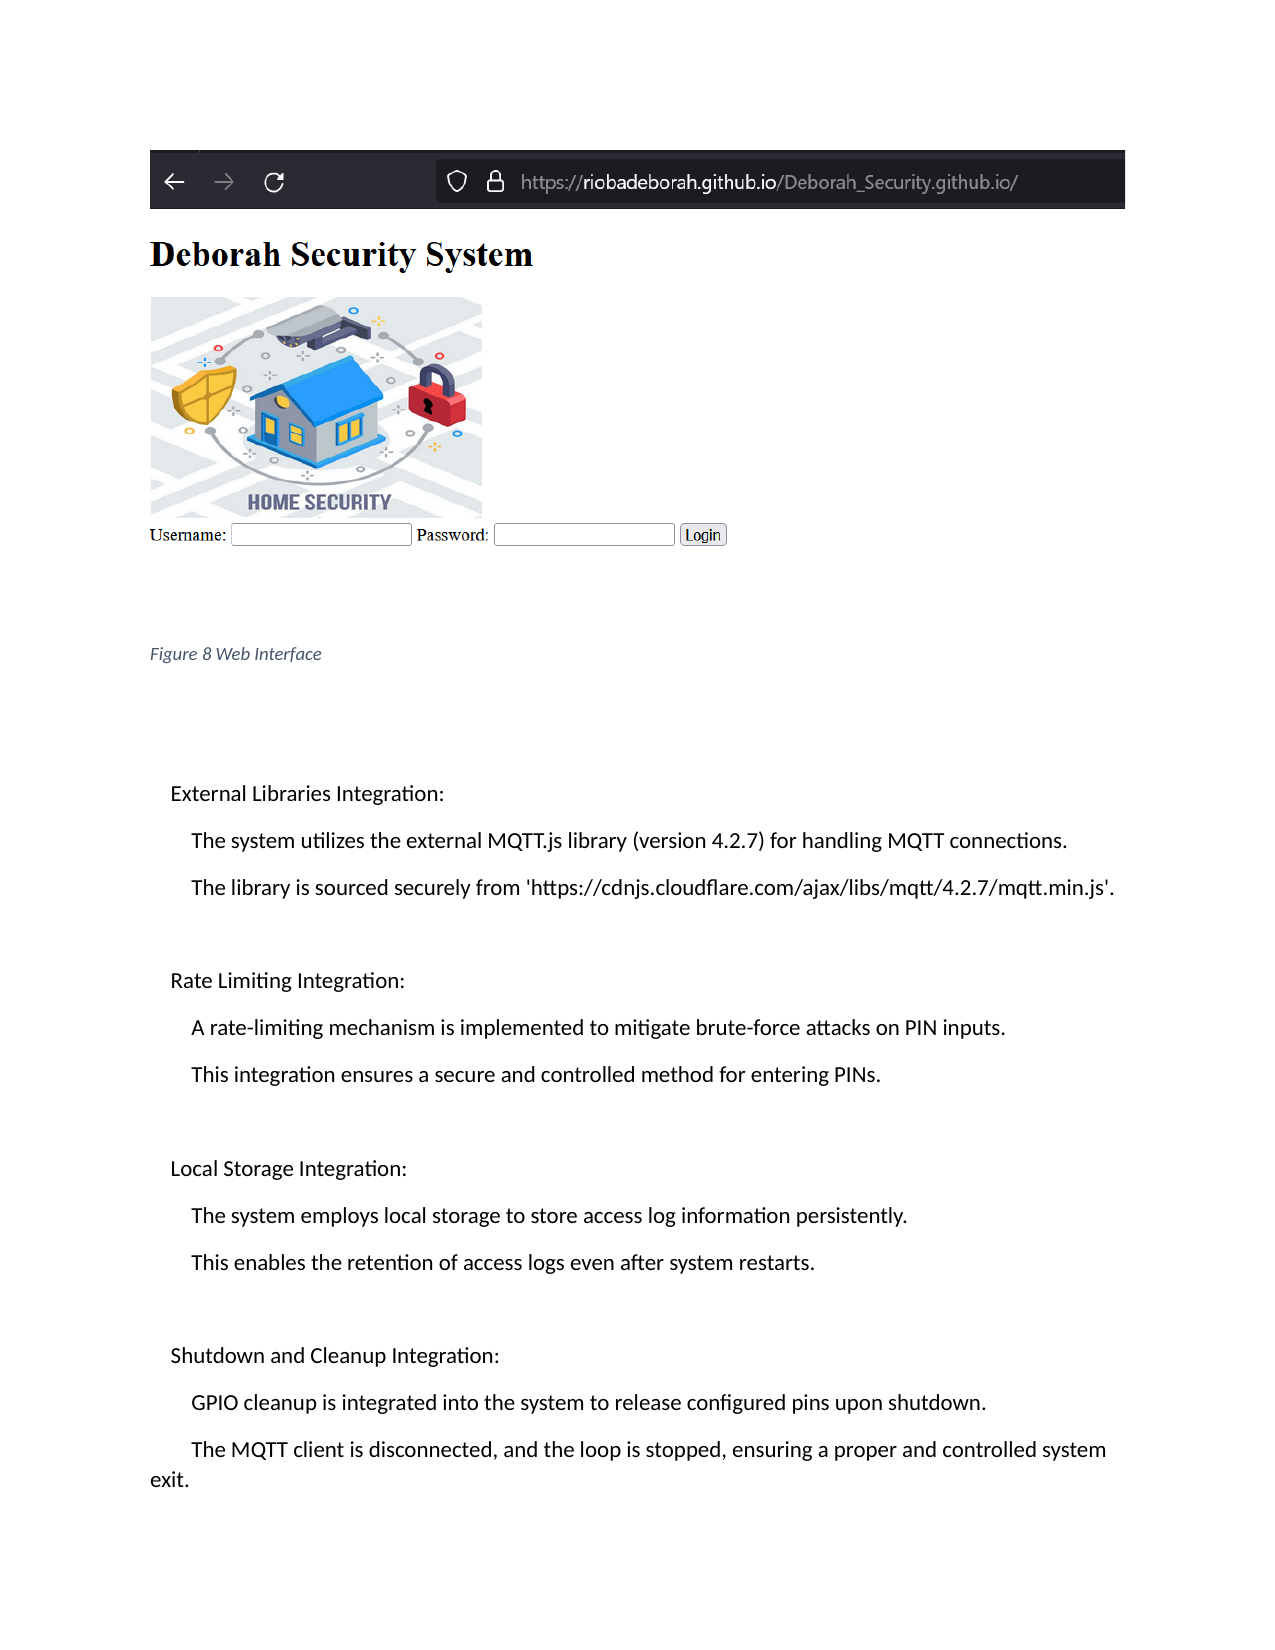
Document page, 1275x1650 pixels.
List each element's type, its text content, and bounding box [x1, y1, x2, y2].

text Shutdown and Cleanup Integration: [150, 1342, 1125, 1370]
text The library is sourced securely from 'https://cdnjs.cloudflare.com/ajax/libs/mqtt/4.2.7/mqtt.min.js'. [150, 873, 1125, 901]
text GPIO cleanup is integrated into the system to release configured pins upon shutdown. [150, 1388, 1125, 1417]
text This enables the retention of access logs even after system restarts. [150, 1248, 1125, 1276]
text The system utilizes the external MQTT.js library (version 4.2.7) for handling MQTT connections. [150, 826, 1125, 854]
text Rate Limiting Integration: [150, 967, 1125, 995]
text Local Storage Integration: [150, 1154, 1125, 1182]
text The MQTT client is disconnected, and the loop is stopped, ensuring a proper and controlled system exit. [150, 1435, 1125, 1494]
text The system employs local storage to store access log information persistently. [150, 1201, 1125, 1229]
picture [150, 150, 1125, 623]
text This integration ensures a secure and controlled method for entering PINs. [150, 1060, 1125, 1088]
text A rate-limiting mechanism is implemented to mitigate brute-force attacks on PIN inputs. [150, 1013, 1125, 1042]
text External Libraries Integration: [150, 779, 1125, 807]
